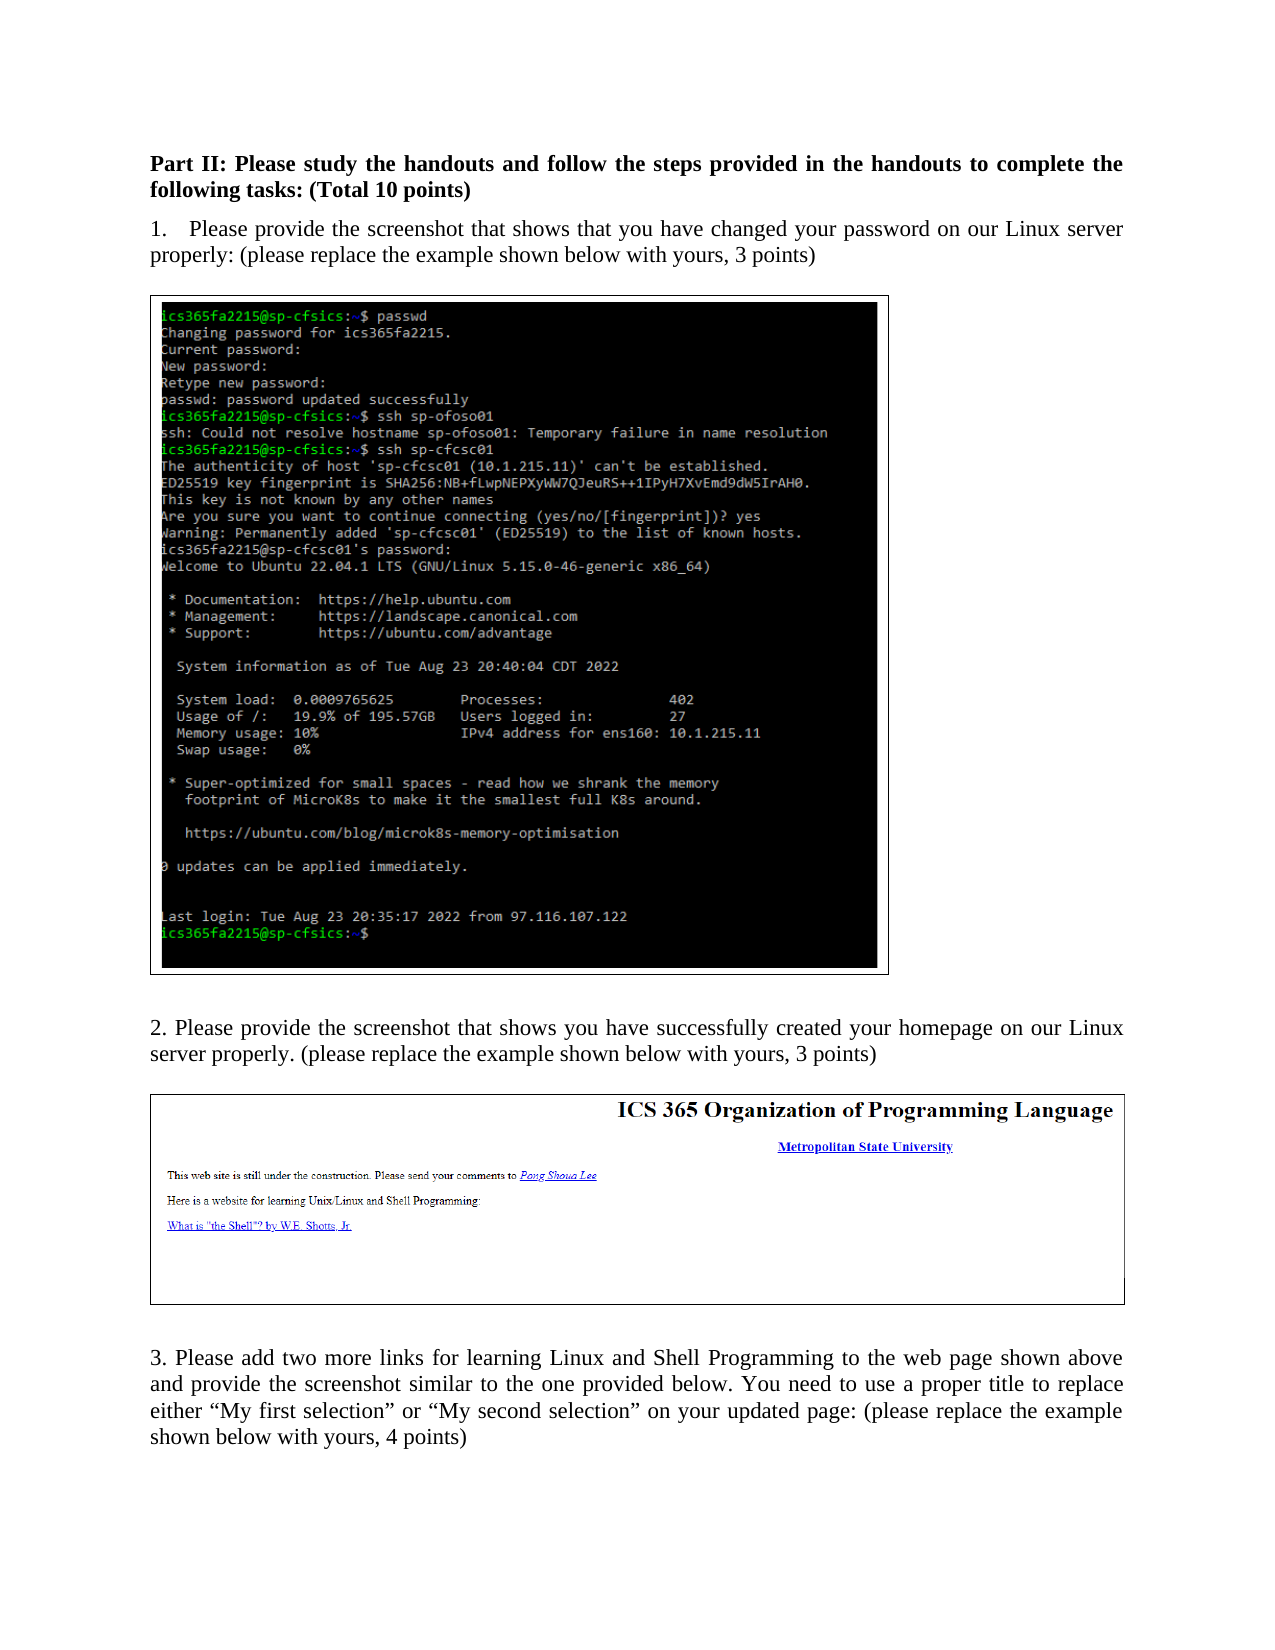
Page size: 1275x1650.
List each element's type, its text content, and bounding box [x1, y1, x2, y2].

picture [161, 302, 878, 968]
text 3. Please add two more links for learning Linux and Shell Programming to the web page shown above and provide the screenshot similar to the one provided below. You need to use a proper title to replace either “My first selection” or “My second selection” on your updated page: (please replace the example shown below with yours, 4 points) [150, 1344, 1125, 1449]
table_header [151, 296, 888, 974]
text 1. Please provide the screenshot that shows that you have changed your password on our Linux server properly: (please replace the example shown below with yours, 3 points) [150, 215, 1125, 268]
text Part II: Please study the handouts and follow the steps provided in the handouts to complete the following tasks: (Total 10 points) [150, 150, 1125, 203]
text 2. Please provide the screenshot that shows you have successfully created your homepage on our Linux server properly. (please replace the example shown below with yours, 3 points) [150, 1014, 1125, 1067]
picture [161, 1095, 1125, 1278]
table_header [151, 1095, 1124, 1304]
